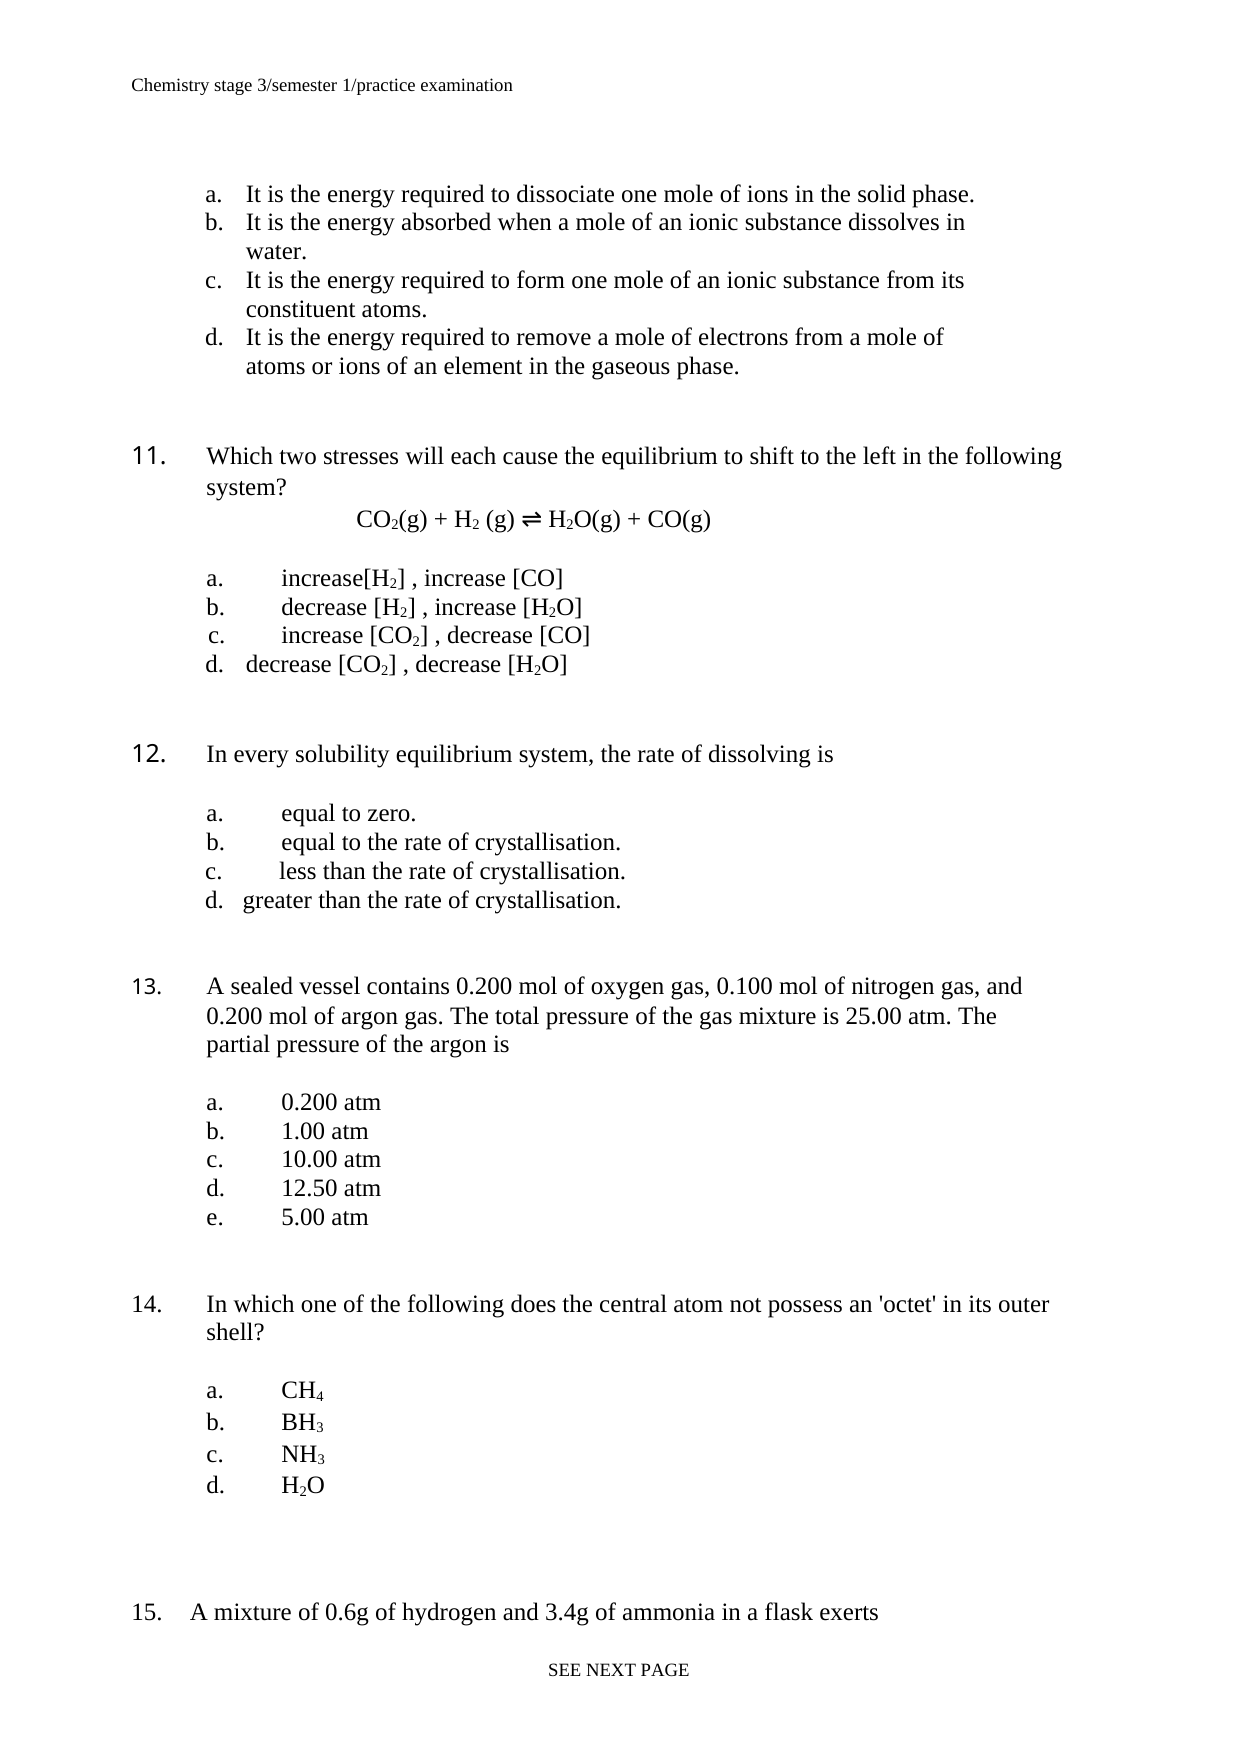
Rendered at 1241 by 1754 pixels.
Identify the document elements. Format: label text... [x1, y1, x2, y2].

text d. It is the energy required to remove a mole of electrons from a mole of [189, 322, 1106, 351]
text c. less than the rate of crystallisation. [131, 856, 1106, 885]
text 13. A sealed vessel contains 0.200 mol of oxygen gas, 0.100 mol of nitrogen gas, and [131, 971, 1106, 1001]
text a. It is the energy required to dissociate one mole of ions in the solid phase. [189, 179, 1106, 207]
text 14. In which one of the following does the central atom not possess an 'octet' in its outer shell? [131, 1289, 1106, 1346]
text 15. A mixture of 0.6g of hydrogen and 3.4g of ammonia in a flask exerts [131, 1597, 1107, 1626]
text a. CH4 [131, 1375, 1106, 1404]
text a. 0.200 atm [131, 1087, 1106, 1116]
text d. decrease [CO2] , decrease [H2O] [189, 649, 1106, 678]
text c. It is the energy required to form one mole of an ionic substance from its [189, 265, 1106, 294]
text 11. Which two stresses will each cause the equilibrium to shift to the left in the following system? [131, 437, 1106, 500]
text d. H2O [131, 1470, 1106, 1499]
text 0.200 mol of argon gas. The total pressure of the gas mixture is 25.00 atm. The [131, 1001, 1106, 1029]
text d. greater than the rate of crystallisation. [186, 885, 1106, 913]
text e. 5.00 atm [131, 1202, 1106, 1231]
text b. It is the energy absorbed when a mole of an ionic substance dissolves in [189, 207, 1106, 236]
text b. BH3 [131, 1407, 1106, 1436]
text c. increase [CO2] , decrease [CO] [131, 621, 1106, 649]
text atoms or ions of an element in the gaseous phase. [189, 351, 1106, 380]
text b. decrease [H2] , increase [H2O] [131, 592, 1106, 621]
text c. NH3 [131, 1439, 1106, 1467]
text CO2(g) + H2 (g) ⇌ H2O(g) + CO(g) [281, 500, 1106, 534]
text d. 12.50 atm [131, 1173, 1106, 1202]
text a. equal to zero. [131, 798, 1106, 827]
text a. increase[H2] , increase [CO] [131, 563, 1106, 592]
text 12. In every solubility equilibrium system, the rate of dissolving is [131, 736, 1106, 770]
text constituent atoms. [190, 294, 1106, 322]
text b. 1.00 atm [131, 1116, 1106, 1144]
text partial pressure of the argon is [131, 1029, 1106, 1058]
text water. [189, 236, 1106, 265]
text c. 10.00 atm [131, 1144, 1106, 1173]
text b. equal to the rate of crystallisation. [131, 827, 1106, 856]
